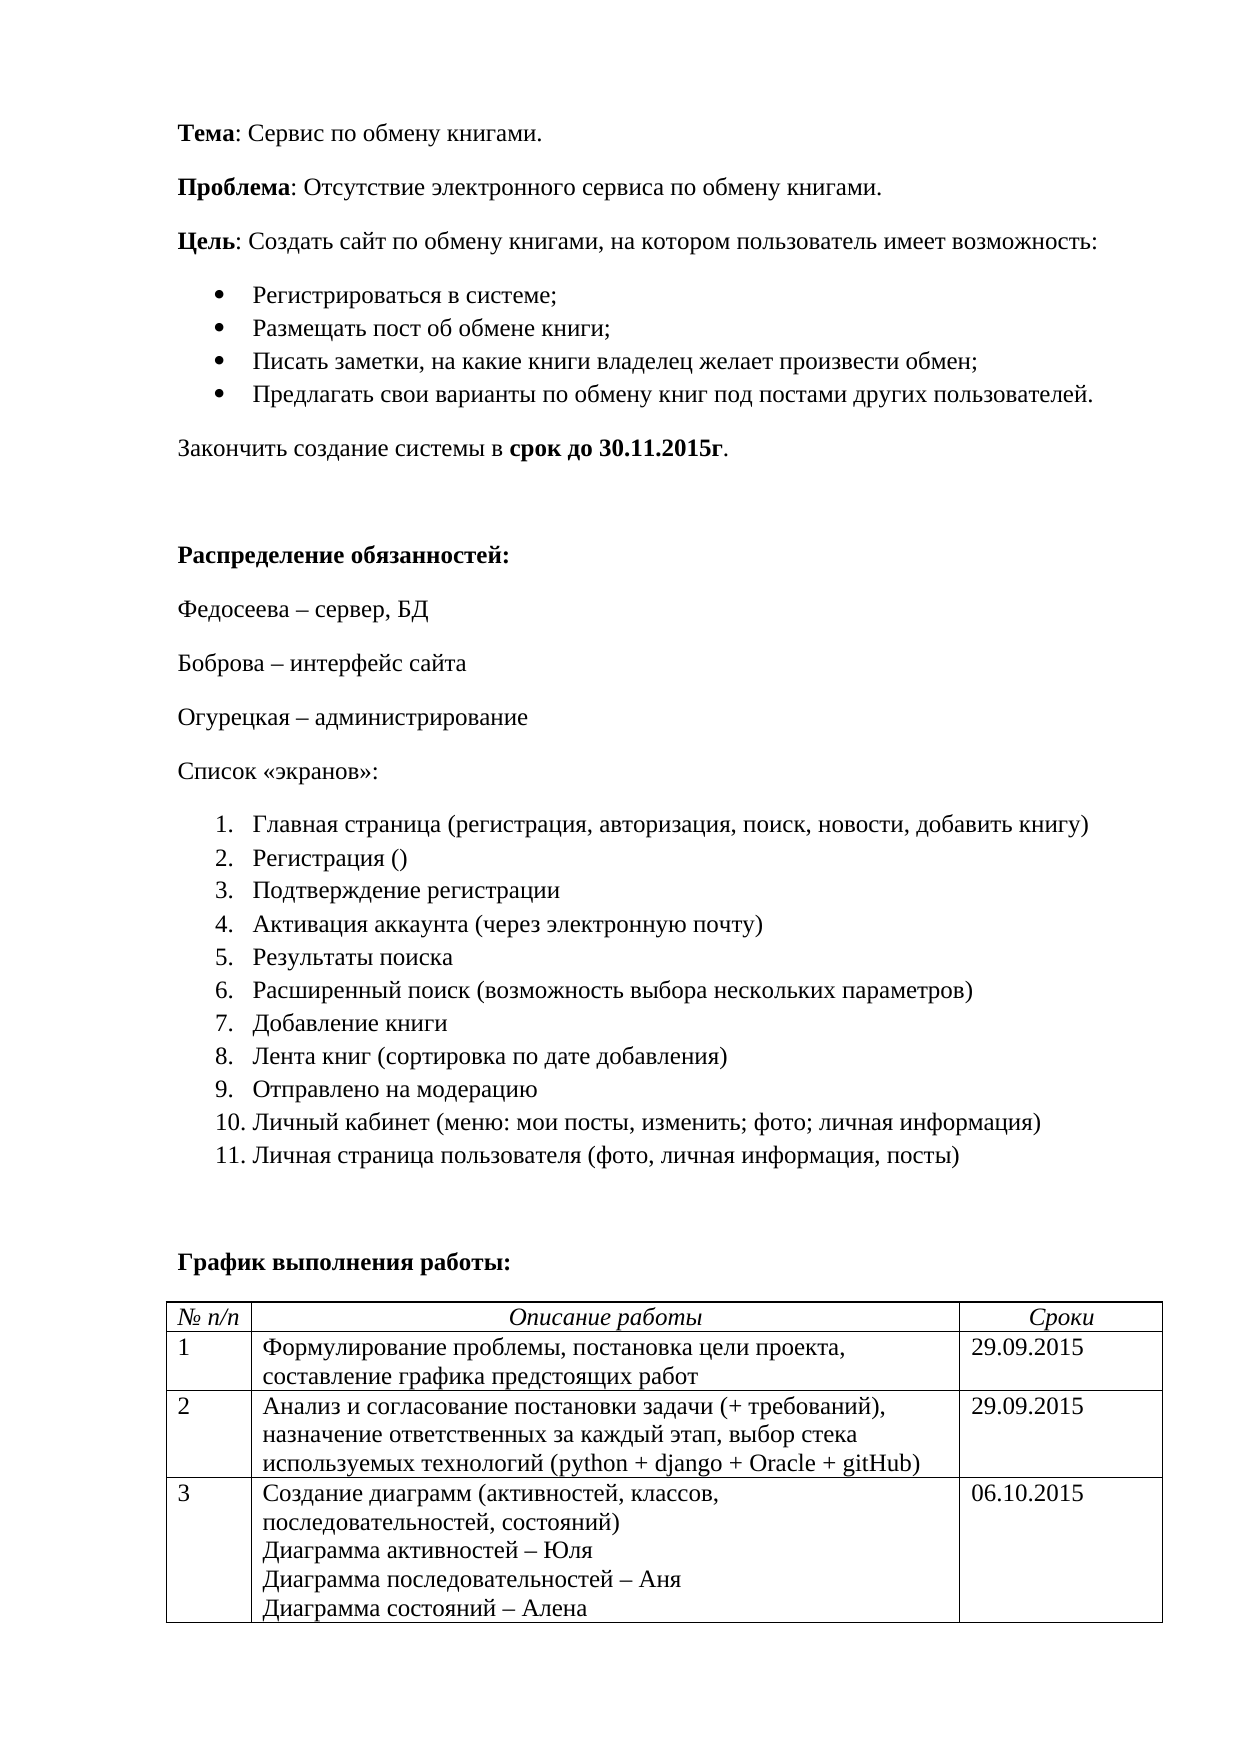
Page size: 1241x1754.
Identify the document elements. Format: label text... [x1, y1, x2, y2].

text Проблема: Отсутствие электронного сервиса по обмену книгами. [177, 172, 1152, 201]
text Цель: Создать сайт по обмену книгами, на котором пользователь имеет возможность: [177, 226, 1152, 254]
list Предлагать свои варианты по обмену книг под постами других пользователей. [215, 379, 1152, 407]
list Добавление книги [215, 1008, 1152, 1036]
list Лента книг (сортировка по дате добавления) [215, 1041, 1152, 1069]
text График выполнения работы: [177, 1247, 1152, 1276]
table_cell 29.09.2015 [960, 1332, 1162, 1390]
list Подтверждение регистрации [215, 876, 1152, 904]
text Боброва – интерфейс сайта [177, 648, 1152, 677]
text Список «экранов»: [177, 756, 1152, 784]
text Распределение обязанностей: [177, 540, 1152, 569]
text Федосеева – сервер, БД [177, 594, 1152, 623]
list Расширенный поиск (возможность выбора нескольких параметров) [215, 975, 1152, 1003]
table_cell Формулирование проблемы, постановка цели проекта, составление графика предстоящих работ [252, 1332, 959, 1390]
table_cell 1 [167, 1332, 251, 1390]
table_cell 3 [167, 1478, 251, 1622]
table_header Сроки [960, 1303, 1162, 1331]
list Активация аккаунта (через электронную почту) [215, 909, 1152, 937]
table_header № п/п [167, 1303, 251, 1331]
table_cell 06.10.2015 [960, 1478, 1162, 1622]
list Регистрироваться в системе; [215, 280, 1152, 308]
list Регистрация () [215, 843, 1152, 871]
list Личная страница пользователя (фото, личная информация, посты) [215, 1140, 1152, 1168]
list Отправлено на модерацию [215, 1074, 1152, 1102]
list Писать заметки, на какие книги владелец желает произвести обмен; [215, 346, 1152, 374]
table_header Описание работы [252, 1303, 959, 1331]
list Личный кабинет (меню: мои посты, изменить; фото; личная информация) [215, 1107, 1152, 1136]
text Закончить создание системы в срок до 30.11.2015г. [177, 433, 1152, 461]
list Размещать пост об обмене книги; [215, 313, 1152, 341]
text Тема: Сервис по обмену книгами. [177, 118, 1152, 147]
list Результаты поиска [215, 942, 1152, 970]
table_cell 2 [167, 1391, 251, 1477]
table_cell Анализ и согласование постановки задачи (+ требований), назначение ответственных за каждый этап, выбор стека используемых технологий (python + django + Oracle + gitHub) [252, 1391, 959, 1477]
list Главная страница (регистрация, авторизация, поиск, новости, добавить книгу) [215, 809, 1152, 838]
table_cell 29.09.2015 [960, 1391, 1162, 1477]
text Огурецкая – администрирование [177, 702, 1152, 731]
